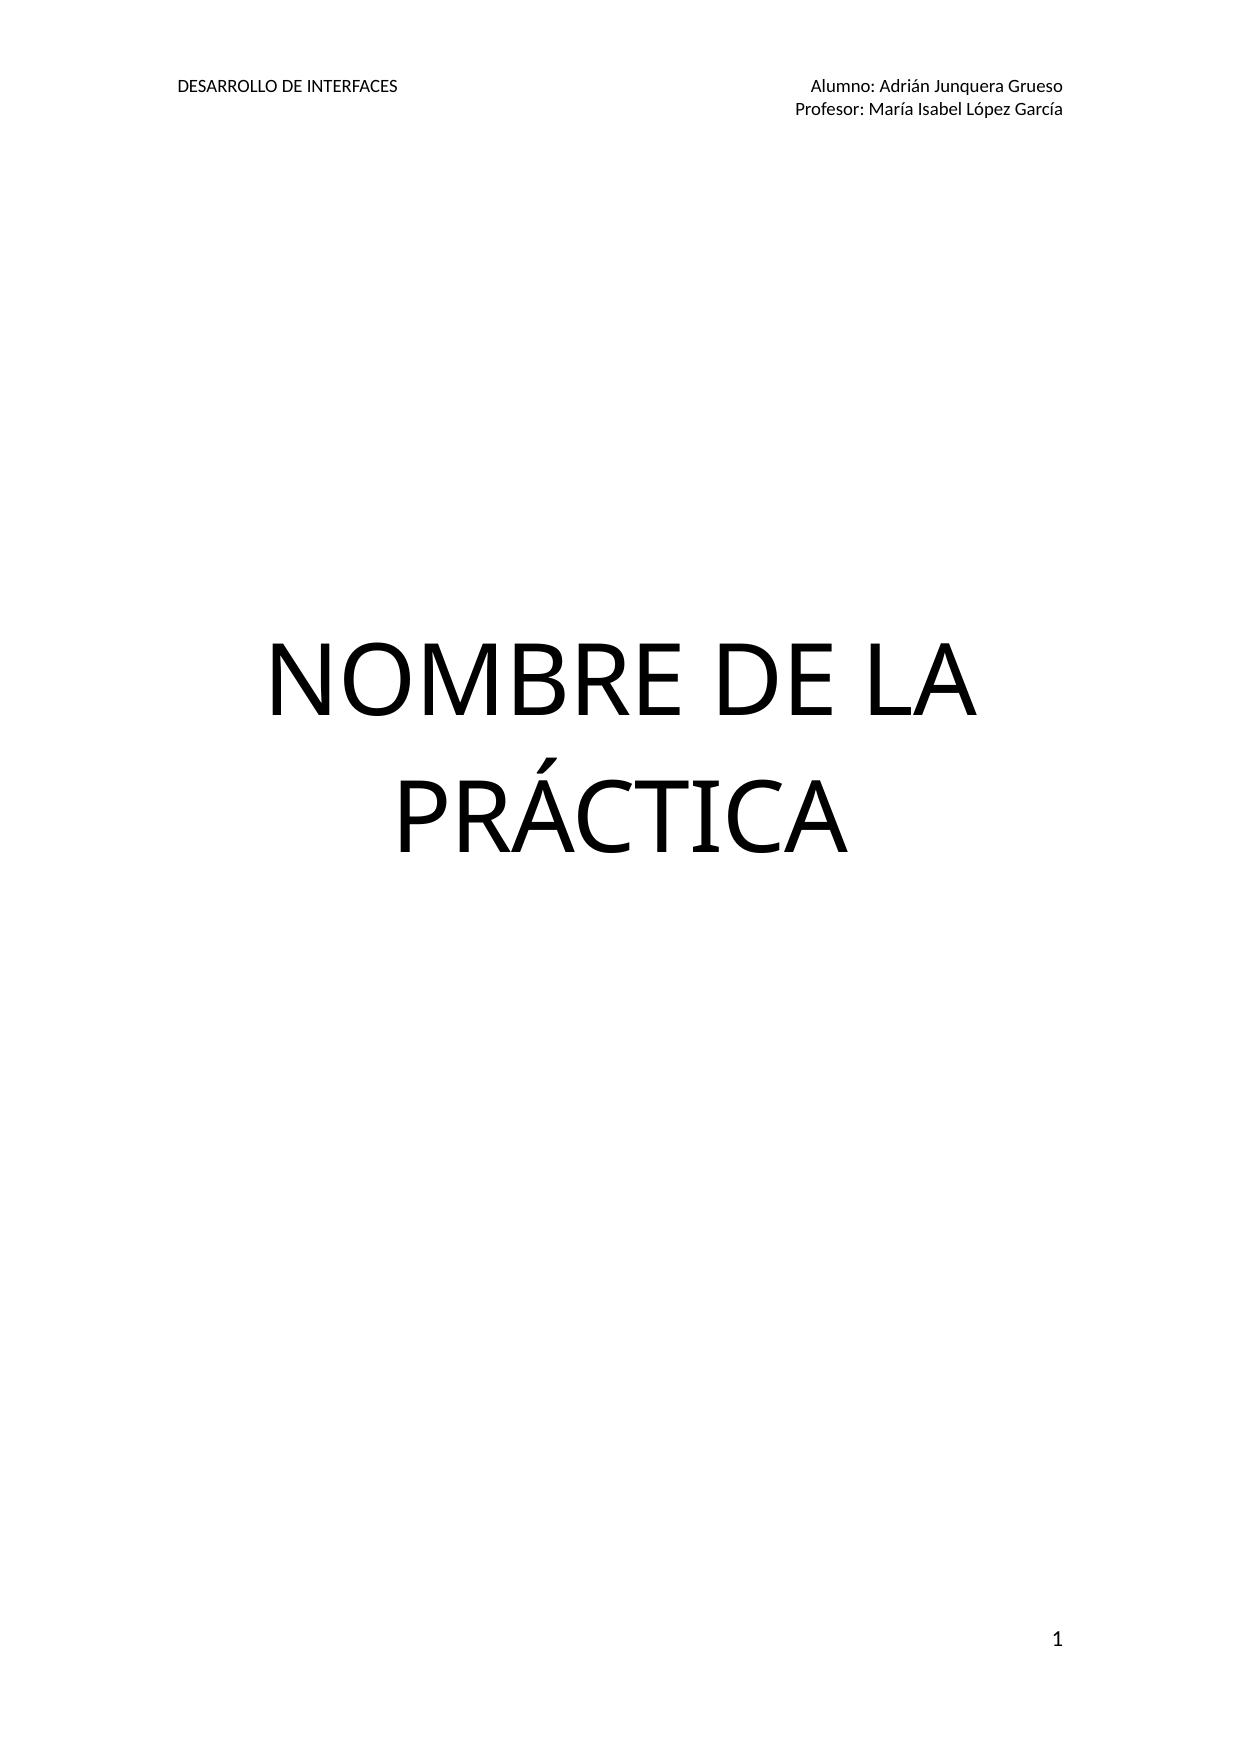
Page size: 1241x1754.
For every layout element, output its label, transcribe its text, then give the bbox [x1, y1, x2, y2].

title NOMBRE DE LA PRÁCTICA [177, 609, 1063, 881]
